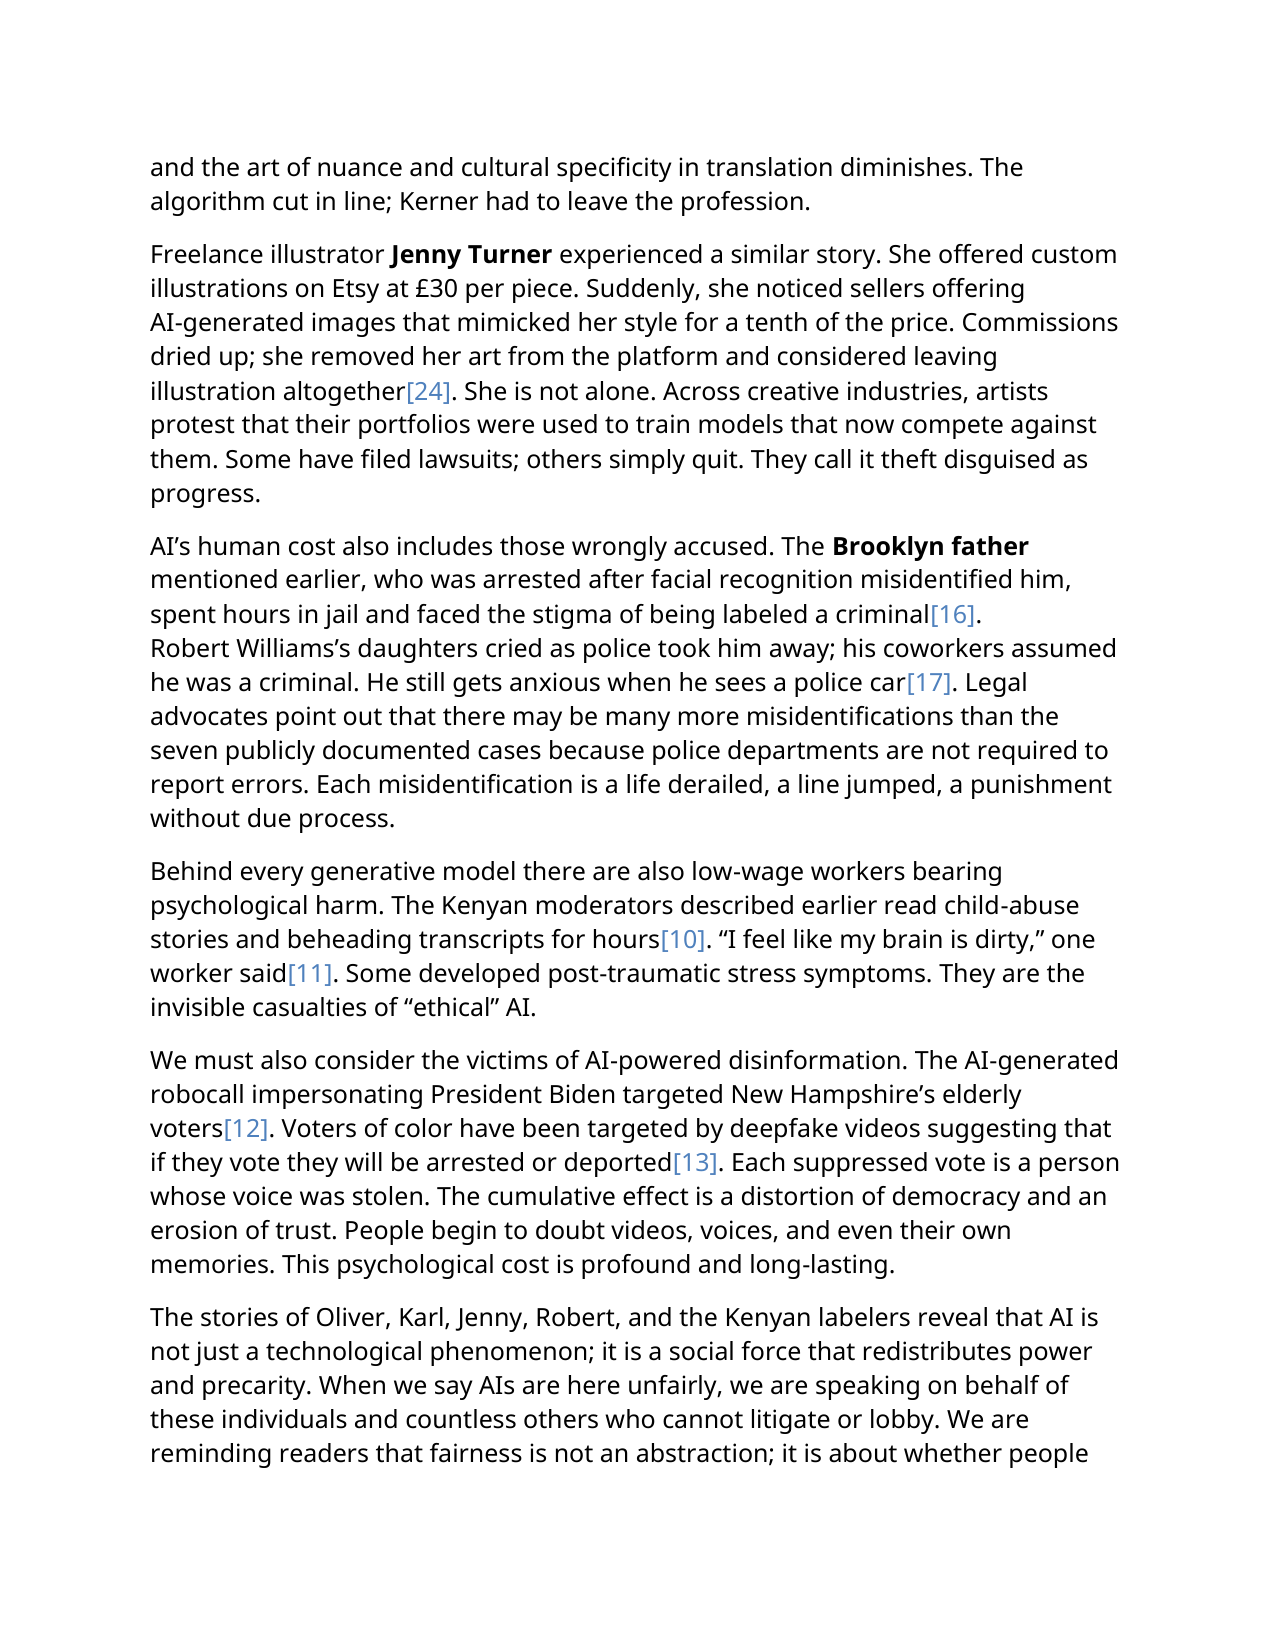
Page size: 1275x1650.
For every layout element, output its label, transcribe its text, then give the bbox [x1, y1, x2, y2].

text AI’s human cost also includes those wrongly accused. The Brooklyn father mentioned earlier, who was arrested after facial recognition misidentified him, spent hours in jail and faced the stigma of being labeled a criminal[16]. Robert Williams’s daughters cried as police took him away; his coworkers assumed he was a criminal. He still gets anxious when he sees a police car[17]. Legal advocates point out that there may be many more misidentifications than the seven publicly documented cases because police departments are not required to report errors. Each misidentification is a life derailed, a line jumped, a punishment without due process. [150, 528, 1125, 835]
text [150, 1300, 1125, 1470]
text We must also consider the victims of AI‑powered disinformation. The AI‑generated robocall impersonating President Biden targeted New Hampshire’s elderly voters[12]. Voters of color have been targeted by deepfake videos suggesting that if they vote they will be arrested or deported[13]. Each suppressed vote is a person whose voice was stolen. The cumulative effect is a distortion of democracy and an erosion of trust. People begin to doubt videos, voices, and even their own memories. This psychological cost is profound and long‑lasting. [150, 1042, 1125, 1281]
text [150, 150, 1125, 218]
text Behind every generative model there are also low‑wage workers bearing psychological harm. The Kenyan moderators described earlier read child‑abuse stories and beheading transcripts for hours[10]. “I feel like my brain is dirty,” one worker said[11]. Some developed post‑traumatic stress symptoms. They are the invisible casualties of “ethical” AI. [150, 853, 1125, 1024]
text Freelance illustrator Jenny Turner experienced a similar story. She offered custom illustrations on Etsy at £30 per piece. Suddenly, she noticed sellers offering AI‑generated images that mimicked her style for a tenth of the price. Commissions dried up; she removed her art from the platform and considered leaving illustration altogether[24]. She is not alone. Across creative industries, artists protest that their portfolios were used to train models that now compete against them. Some have filed lawsuits; others simply quit. They call it theft disguised as progress. [150, 237, 1125, 509]
